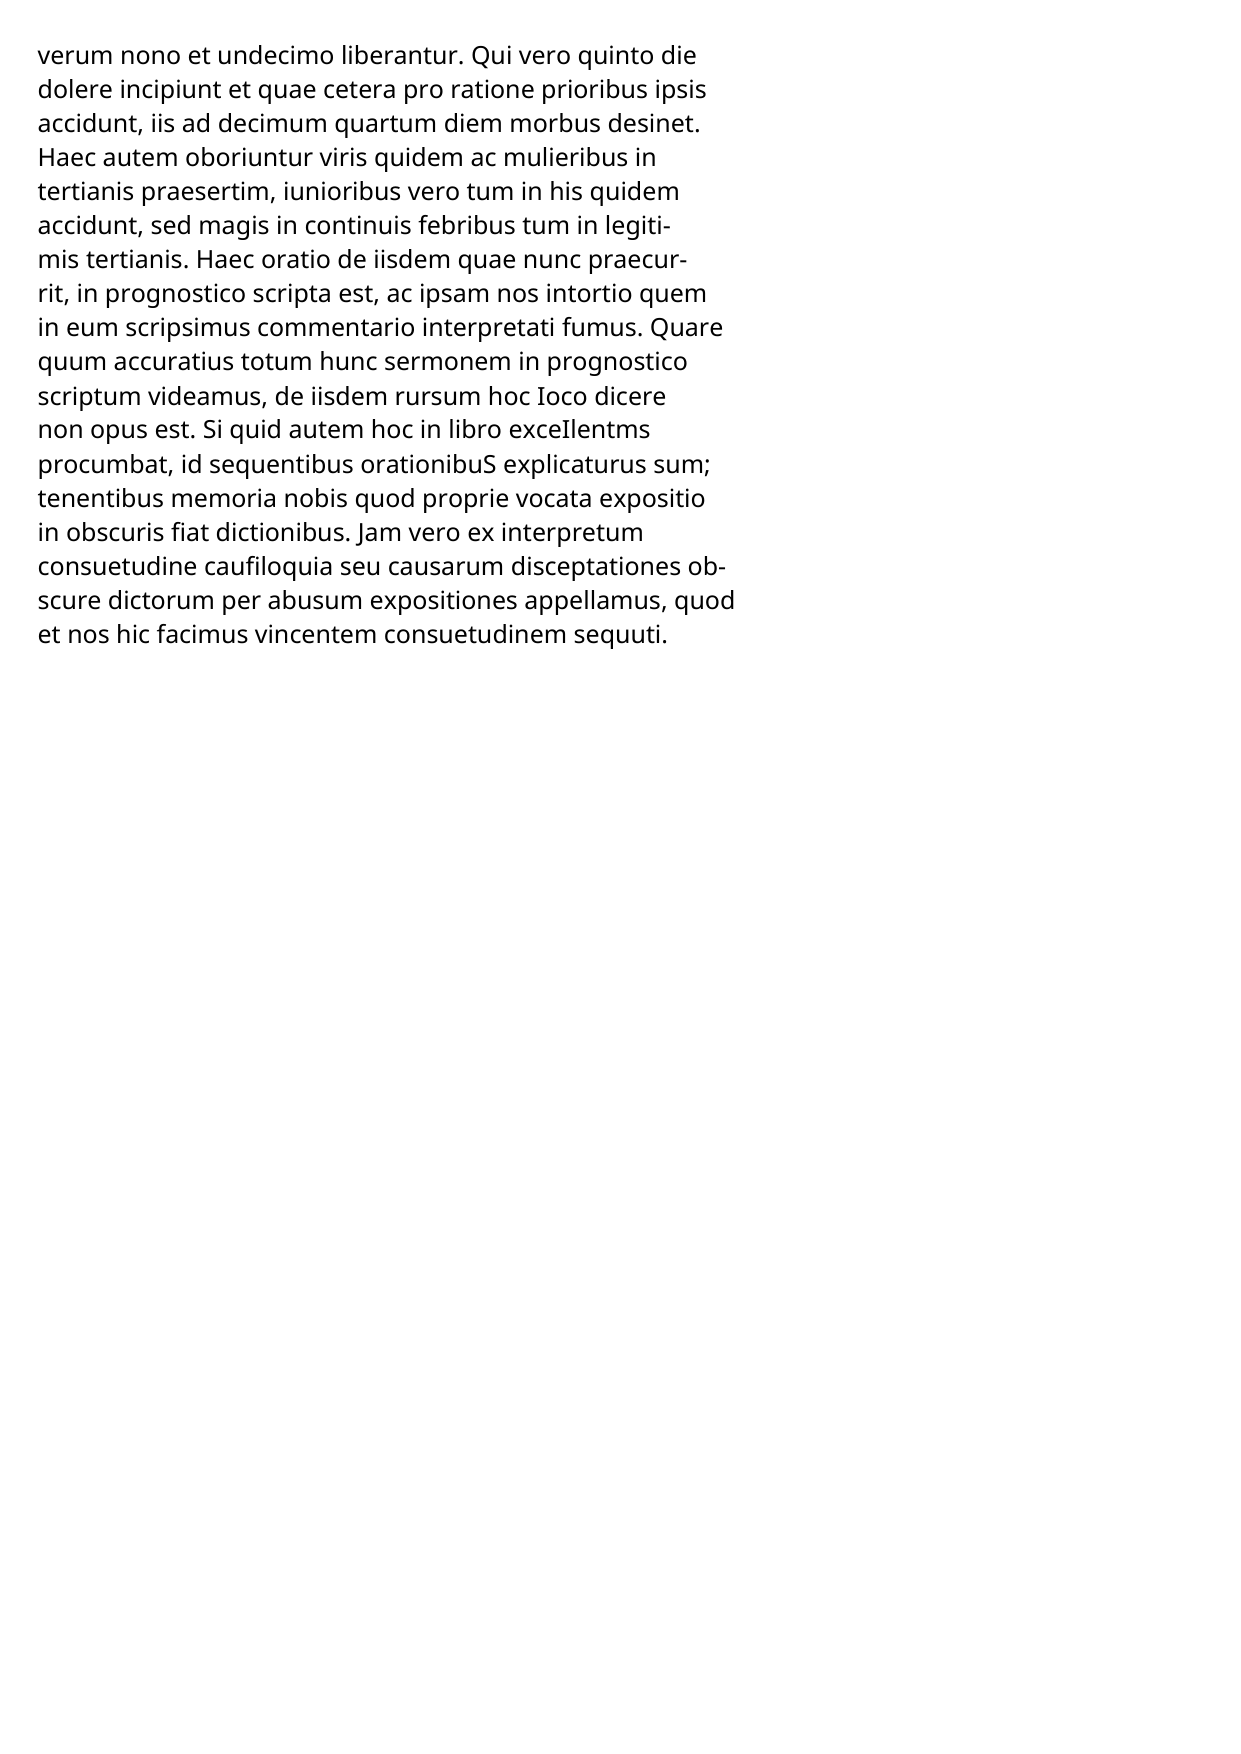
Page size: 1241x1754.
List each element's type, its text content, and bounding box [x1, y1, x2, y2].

text verum nono et undecimo liberantur. Qui vero quinto die dolere incipiunt et quae cetera pro ratione prioribus ipsis accidunt, iis ad decimum quartum diem morbus desinet. Haec autem oboriuntur viris quidem ac mulieribus in tertianis praesertim, iunioribus vero tum in his quidem accidunt, sed magis in continuis febribus tum in legiti- mis tertianis. Haec oratio de iisdem quae nunc praecur- rit, in prognostico scripta est, ac ipsam nos intortio quem in eum scripsimus commentario interpretati fumus. Quare quum accuratius totum hunc sermonem in prognostico scriptum videamus, de iisdem rursum hoc Ioco dicere non opus est. Si quid autem hoc in libro exceIlentms procumbat, id sequentibus orationibuS explicaturus sum; tenentibus memoria nobis quod proprie vocata expositio in obscuris fiat dictionibus. Jam vero ex interpretum consuetudine caufiloquia seu causarum disceptationes ob- scure dictorum per abusum expositiones appellamus, quod et nos hic facimus vincentem consuetudinem sequuti. [37, 37, 1203, 651]
